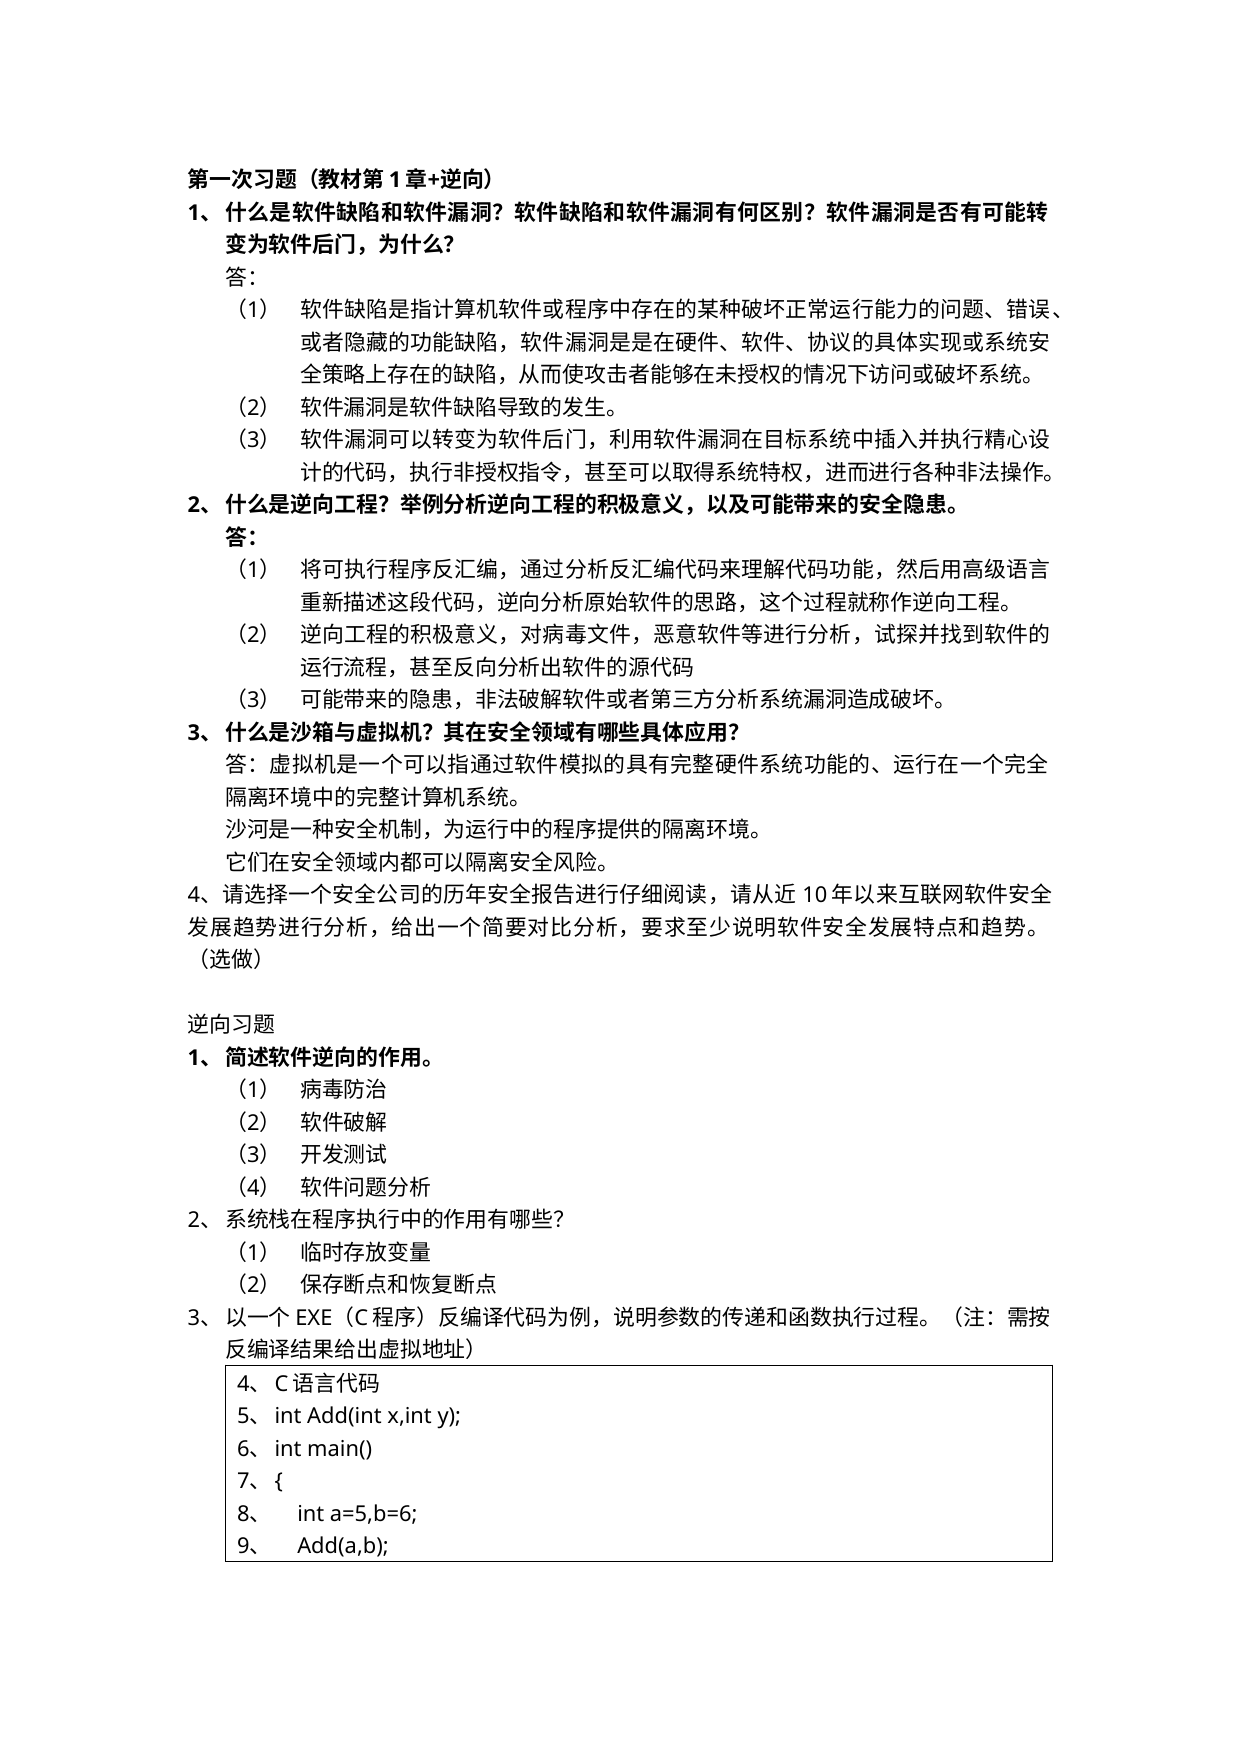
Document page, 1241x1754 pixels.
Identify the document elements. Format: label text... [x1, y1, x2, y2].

list 软件漏洞可以转变为软件后门，利用软件漏洞在目标系统中插入并执行精心设计的代码，执行非授权指令，甚至可以取得系统特权，进而进行各种非法操作。 [225, 422, 1053, 487]
list 什么是逆向工程？举例分析逆向工程的积极意义，以及可能带来的安全隐患。 [187, 487, 1053, 519]
list 它们在安全领域内都可以隔离安全风险。 [225, 844, 1053, 877]
list 答： [225, 259, 1053, 292]
list 以一个EXE（C程序）反编译代码为例，说明参数的传递和函数执行过程。（注：需按反编译结果给出虚拟地址） [187, 1299, 1053, 1364]
list 病毒防治 [225, 1072, 1053, 1104]
list 保存断点和恢复断点 [225, 1267, 1053, 1299]
list 将可执行程序反汇编，通过分析反汇编代码来理解代码功能，然后用高级语言重新描述这段代码，逆向分析原始软件的思路，这个过程就称作逆向工程。 [225, 552, 1053, 617]
list 开发测试 [225, 1137, 1053, 1169]
list 答： [225, 519, 1053, 552]
list 逆向工程的积极意义，对病毒文件，恶意软件等进行分析，试探并找到软件的运行流程，甚至反向分析出软件的源代码 [225, 617, 1053, 682]
list 软件问题分析 [225, 1169, 1053, 1202]
text 第一次习题（教材第1章+逆向） [187, 162, 1053, 194]
list 什么是沙箱与虚拟机？其在安全领域有哪些具体应用？ [187, 714, 1053, 747]
list 软件破解 [225, 1104, 1053, 1137]
list 简述软件逆向的作用。 [187, 1039, 1053, 1072]
list 系统栈在程序执行中的作用有哪些？ [187, 1202, 1053, 1234]
text 逆向习题 [187, 1007, 1053, 1039]
list 软件缺陷是指计算机软件或程序中存在的某种破坏正常运行能力的问题、错误、或者隐藏的功能缺陷，软件漏洞是是在硬件、软件、协议的具体实现或系统安全策略上存在的缺陷，从而使攻击者能够在未授权的情况下访问或破坏系统。 [225, 292, 1053, 389]
list 什么是软件缺陷和软件漏洞？软件缺陷和软件漏洞有何区别？软件漏洞是否有可能转变为软件后门，为什么？ [187, 194, 1053, 259]
list 可能带来的隐患，非法破解软件或者第三方分析系统漏洞造成破坏。 [225, 682, 1053, 714]
text 4、请选择一个安全公司的历年安全报告进行仔细阅读，请从近10年以来互联网软件安全发展趋势进行分析，给出一个简要对比分析，要求至少说明软件安全发展特点和趋势。（选做） [187, 877, 1053, 974]
list 答：虚拟机是一个可以指通过软件模拟的具有完整硬件系统功能的、运行在一个完全隔离环境中的完整计算机系统。 [225, 747, 1053, 812]
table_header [226, 1366, 1052, 1561]
list 临时存放变量 [225, 1234, 1053, 1267]
list 软件漏洞是软件缺陷导致的发生。 [225, 389, 1053, 422]
list 沙河是一种安全机制，为运行中的程序提供的隔离环境。 [225, 812, 1053, 844]
